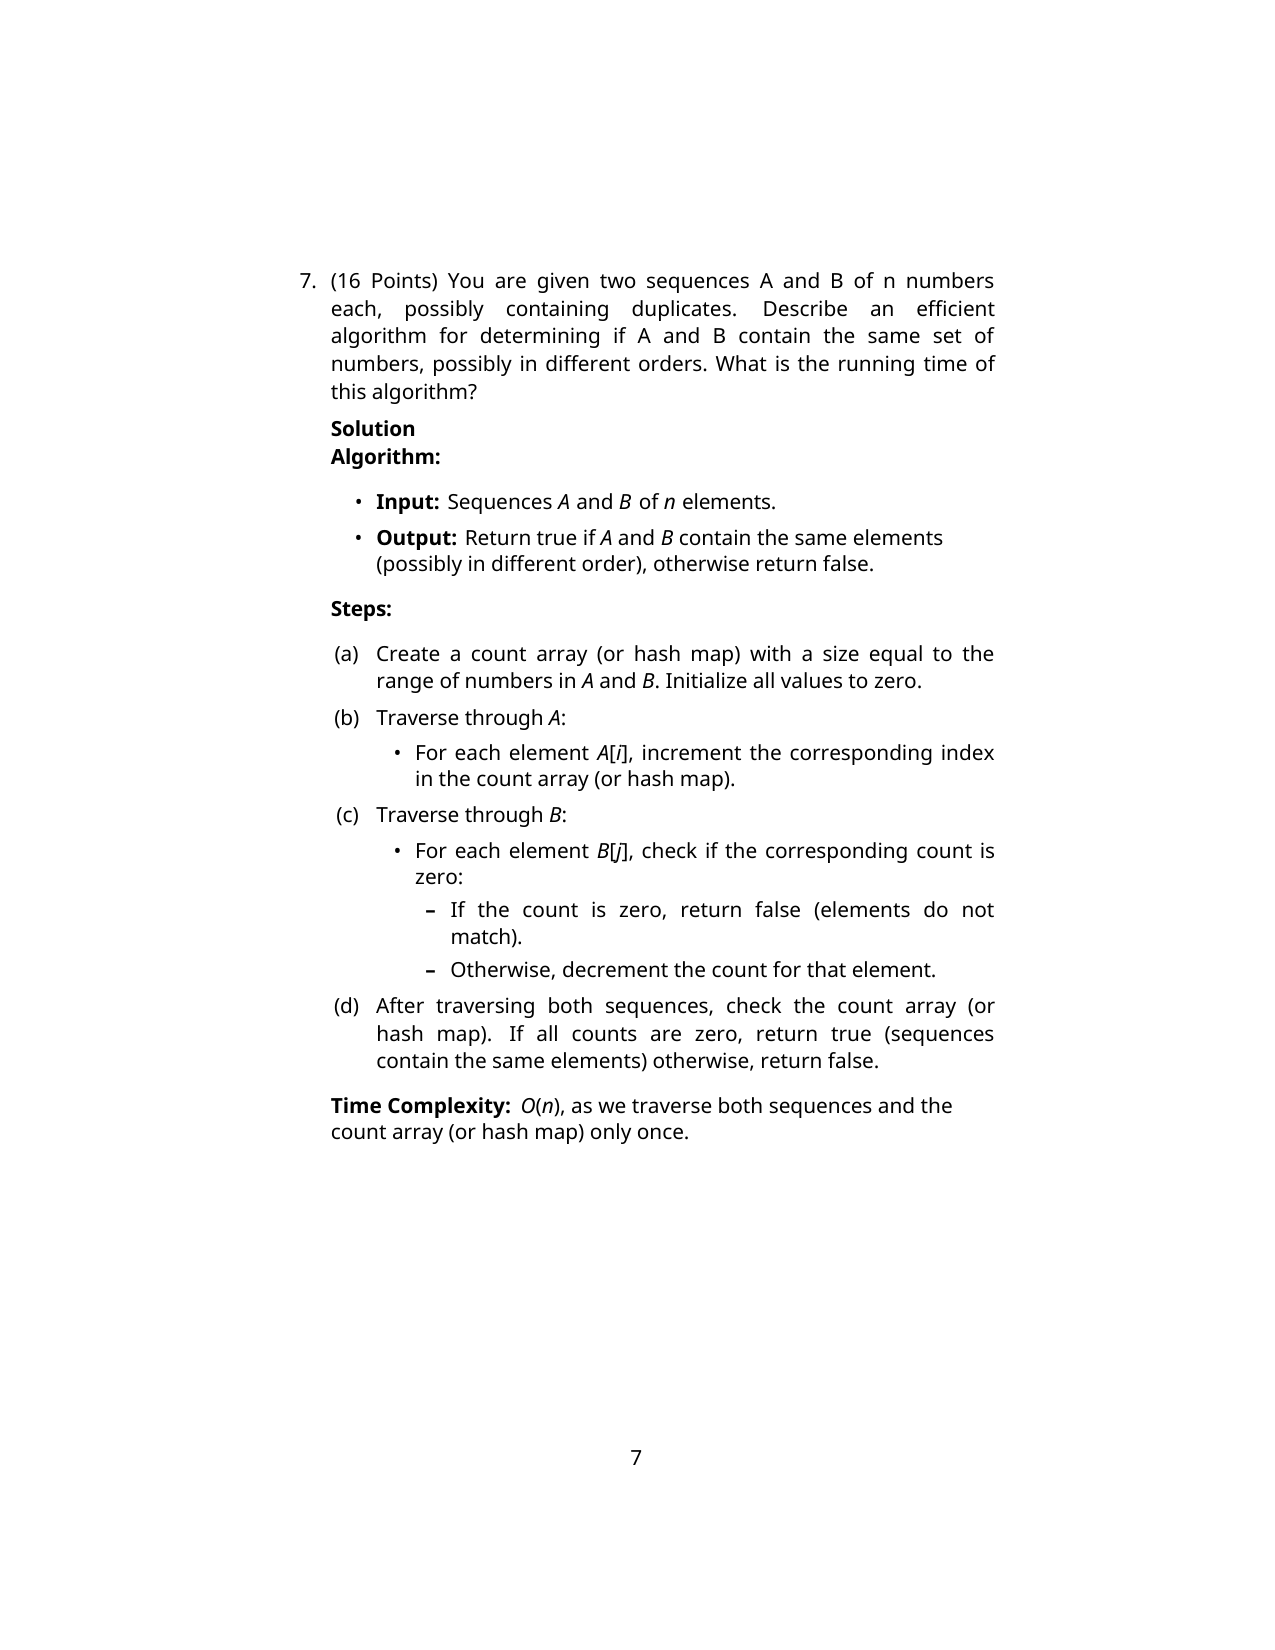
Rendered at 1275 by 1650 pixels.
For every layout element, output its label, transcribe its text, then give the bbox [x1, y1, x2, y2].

list Traverse through B: [336, 801, 1237, 829]
list Input: Sequences A and B of n elements. [354, 487, 1237, 515]
subtitle Solution Algorithm: [331, 415, 455, 470]
subtitle Steps: [331, 594, 1237, 623]
list Output: Return true if A and B contain the same elements (possibly in different order), otherwise return false. [354, 523, 995, 578]
list If the count is zero, return false (elements do not match). [425, 895, 995, 951]
list (16 Points) You are given two sequences A and B of n numbers each, possibly containing duplicates. Describe an efficient algorithm for determining if A and B contain the same set of numbers, possibly in different orders. What is the running time of this algorithm? [299, 266, 995, 406]
list Traverse through A: [334, 703, 1237, 731]
list After traversing both sequences, check the count array (or hash map). If all counts are zero, return true (sequences contain the same elements) otherwise, return false. [334, 991, 995, 1075]
list Create a count array (or hash map) with a size equal to the range of numbers in A and B. Initialize all values to zero. [334, 639, 995, 695]
list For each element A[i], increment the corresponding index in the count array (or hash map). [393, 740, 995, 792]
list Otherwise, decrement the count for that element. [425, 955, 1237, 983]
list For each element B[j], check if the corresponding count is zero: [393, 838, 995, 891]
text Time Complexity: O(n), as we traverse both sequences and the count array (or hash map) only once. [331, 1093, 1004, 1146]
